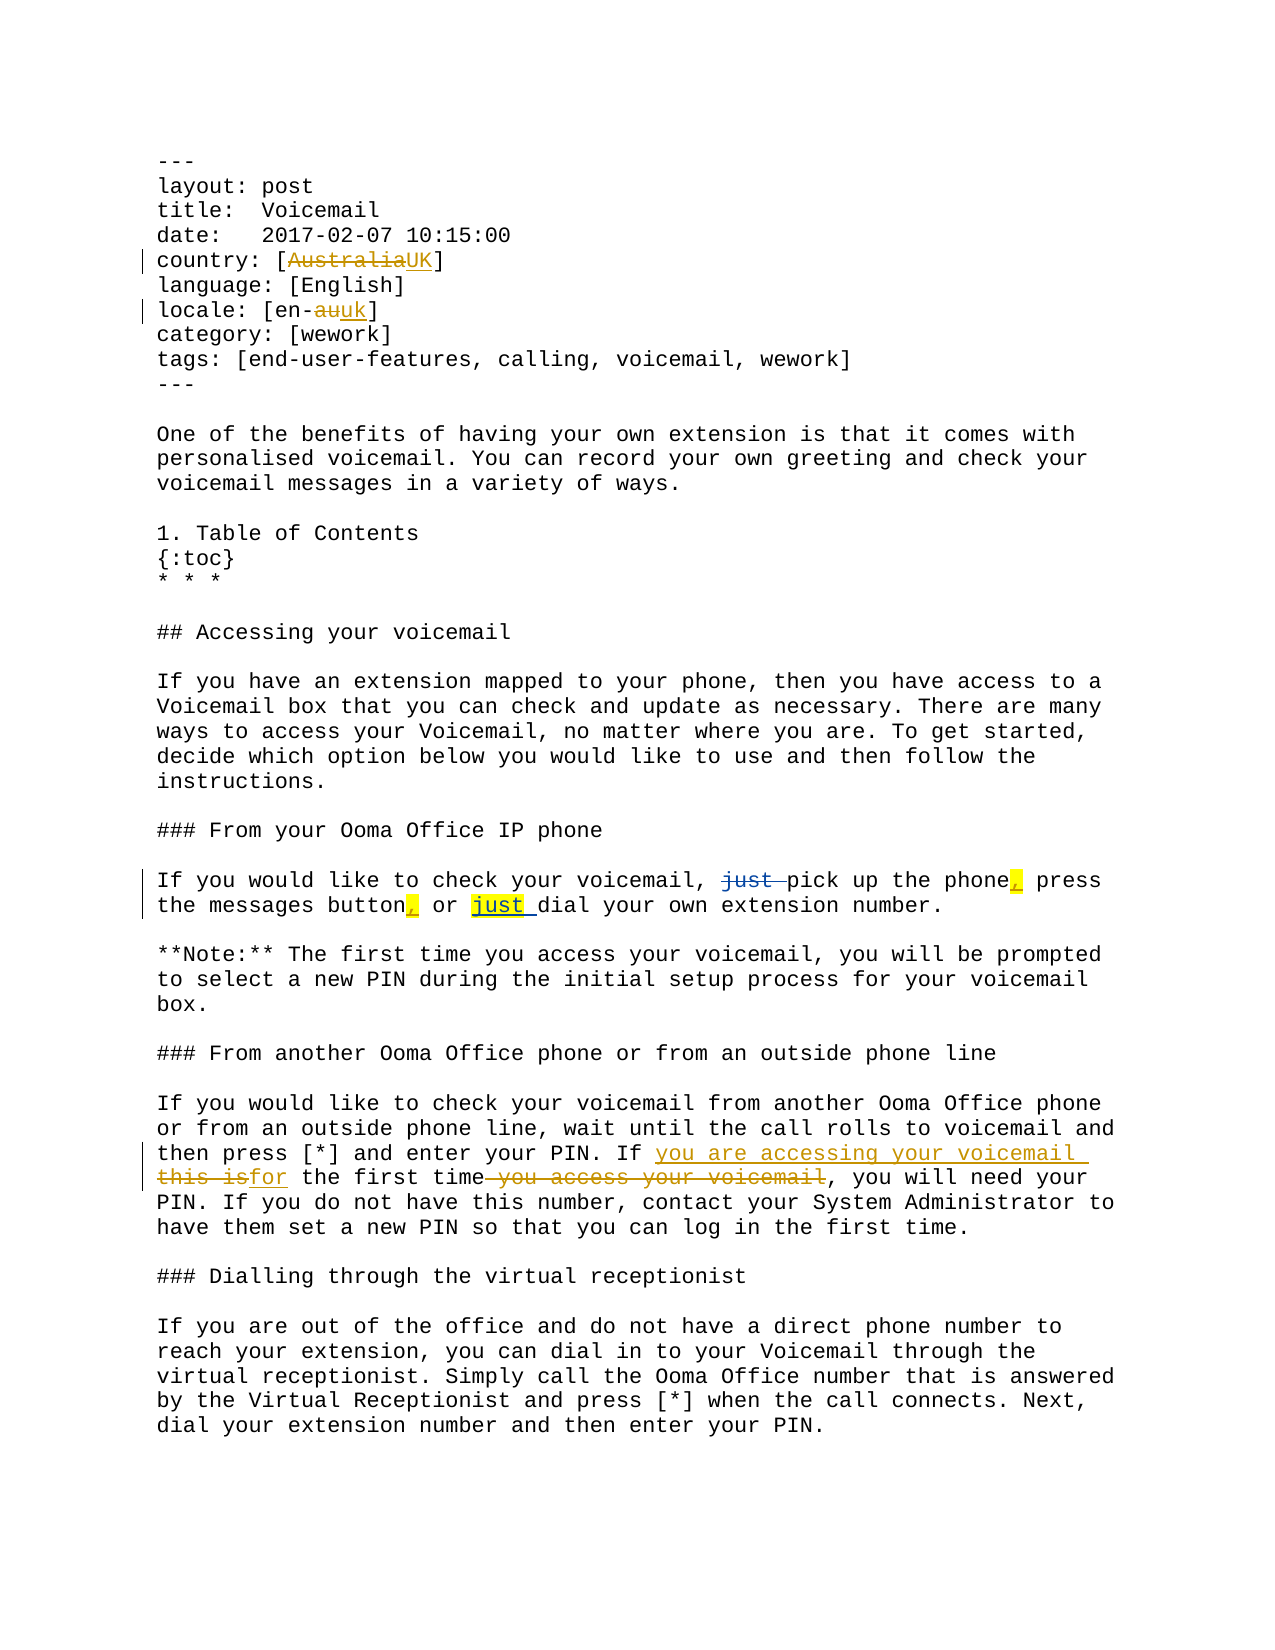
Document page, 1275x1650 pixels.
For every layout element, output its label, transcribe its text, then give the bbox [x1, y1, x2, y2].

text ### Dialling through the virtual receptionist [156, 1266, 1118, 1290]
text ### From your Ooma Office IP phone [156, 819, 1118, 844]
text --- [156, 373, 1118, 398]
text {:toc} [156, 547, 1118, 571]
text ## Accessing your voicemail [156, 621, 1118, 646]
text If you have an extension mapped to your phone, then you have access to a Voicemail box that you can check and update as necessary. There are many ways to access your Voicemail, no matter where you are. To get started, decide which option below you would like to use and then follow the instructions. [156, 671, 1118, 794]
text language: [English] [156, 274, 1118, 299]
text * * * [156, 571, 1118, 596]
text **Note:** The first time you access your voicemail, you will be prompted to select a new PIN during the initial setup process for your voicemail box. [156, 943, 1118, 1018]
text category: [wework] [156, 323, 1118, 348]
text layout: post [156, 175, 1118, 199]
text tags: [end-user-features, calling, voicemail, wework] [156, 348, 1118, 373]
text title: Voicemail [156, 199, 1118, 224]
text If you are out of the office and do not have a direct phone number to reach your extension, you can dial in to your Voicemail through the virtual receptionist. Simply call the Ooma Office number that is answered by the Virtual Receptionist and press [*] when the call connects. Next, dial your extension number and then enter your PIN. [156, 1315, 1118, 1439]
text country: [] [156, 249, 1118, 274]
text date: 2017-02-07 10:15:00 [156, 224, 1118, 249]
text --- [156, 150, 1118, 175]
text One of the benefits of having your own extension is that it comes with personalised voicemail. You can record your own greeting and check your voicemail messages in a variety of ways. [156, 423, 1118, 497]
text If you would like to check your voicemail, pick up the phone press the messages button or dial your own extension number. [156, 869, 1118, 918]
text locale: [en-] [156, 299, 1118, 323]
text If you would like to check your voicemail from another Ooma Office phone or from an outside phone line, wait until the call rolls to voicemail and then press [*] and enter your PIN. If the first time, you will need your PIN. If you do not have this number, contact your System Administrator to have them set a new PIN so that you can log in the first time. [156, 1092, 1118, 1241]
text ### From another Ooma Office phone or from an outside phone line [156, 1042, 1118, 1067]
text 1. Table of Contents [156, 522, 1118, 547]
